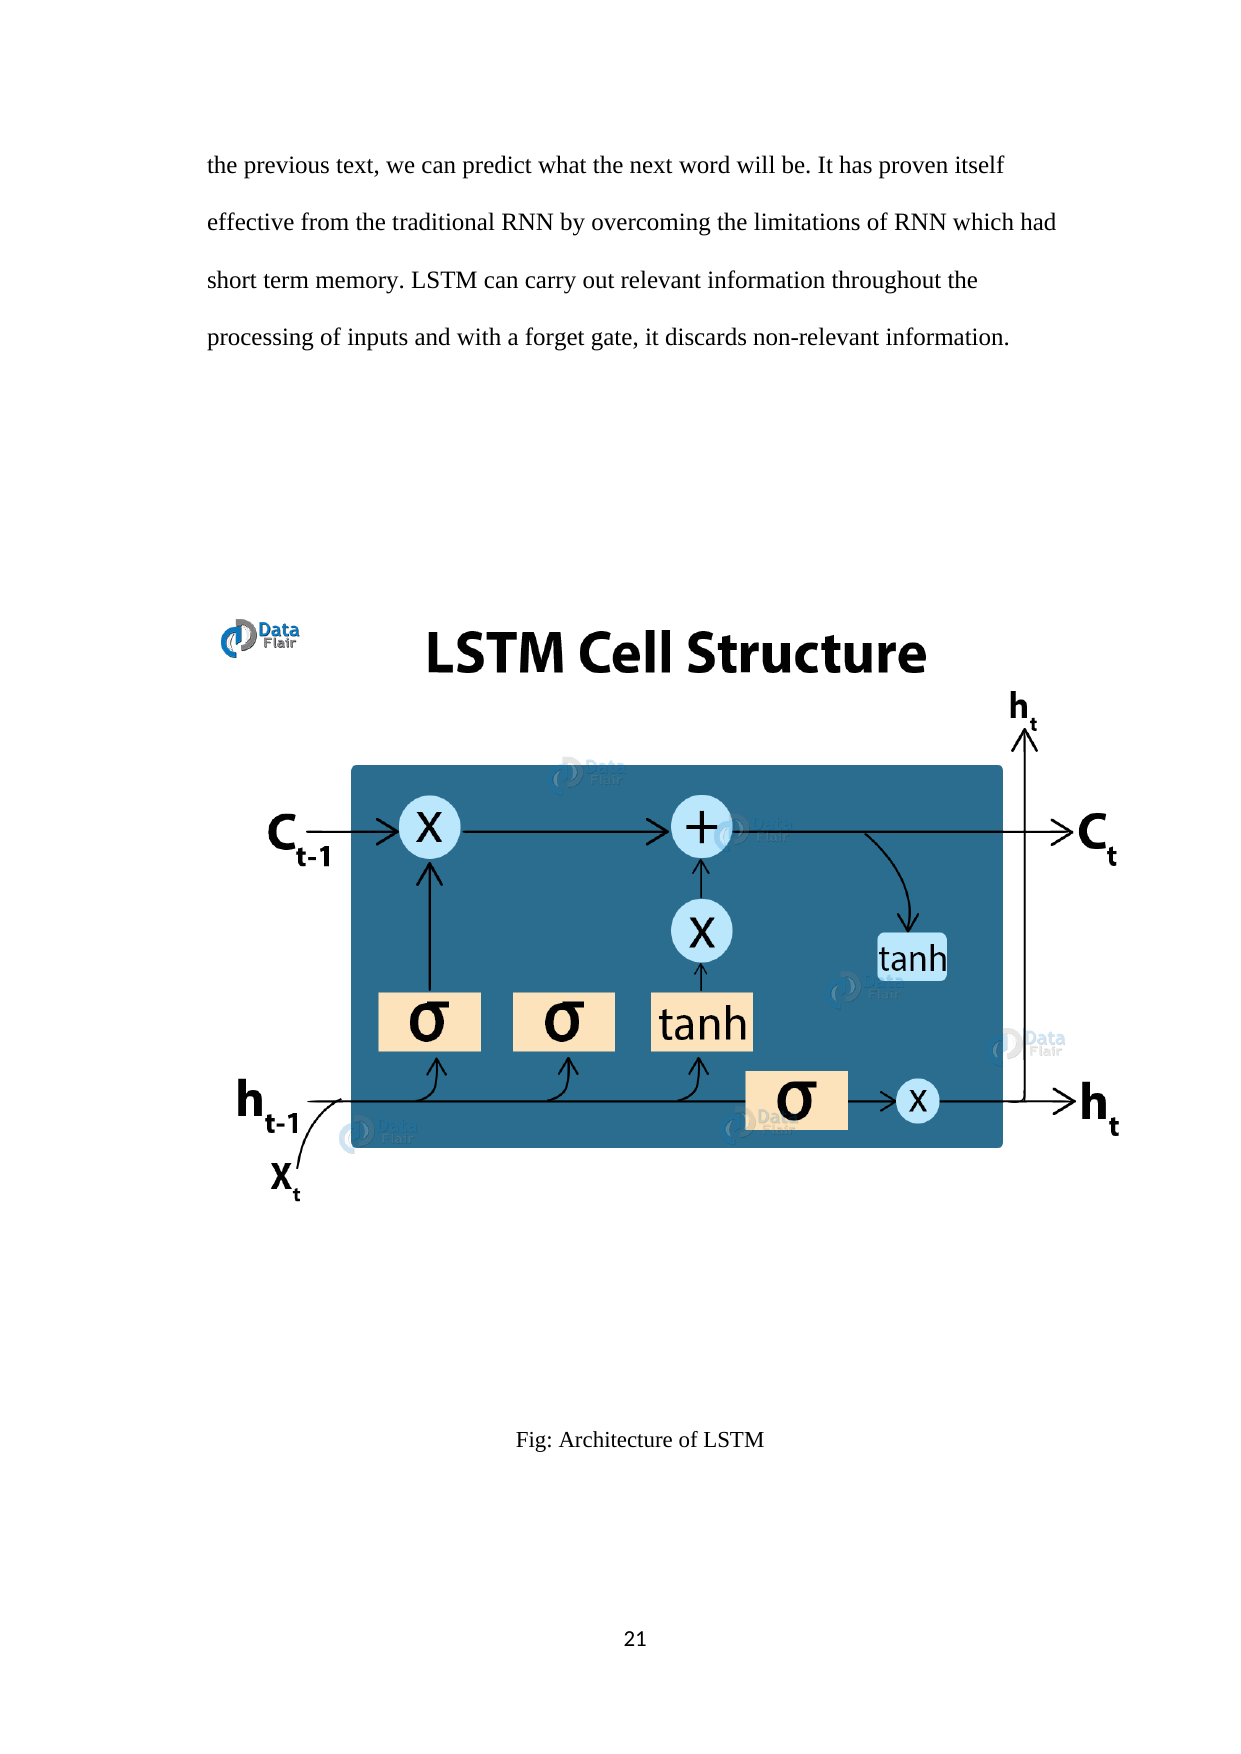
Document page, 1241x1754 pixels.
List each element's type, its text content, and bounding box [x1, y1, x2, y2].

picture [206, 604, 1147, 1243]
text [207, 150, 1063, 351]
text Fig: Architecture of LSTM [207, 1426, 1063, 1452]
